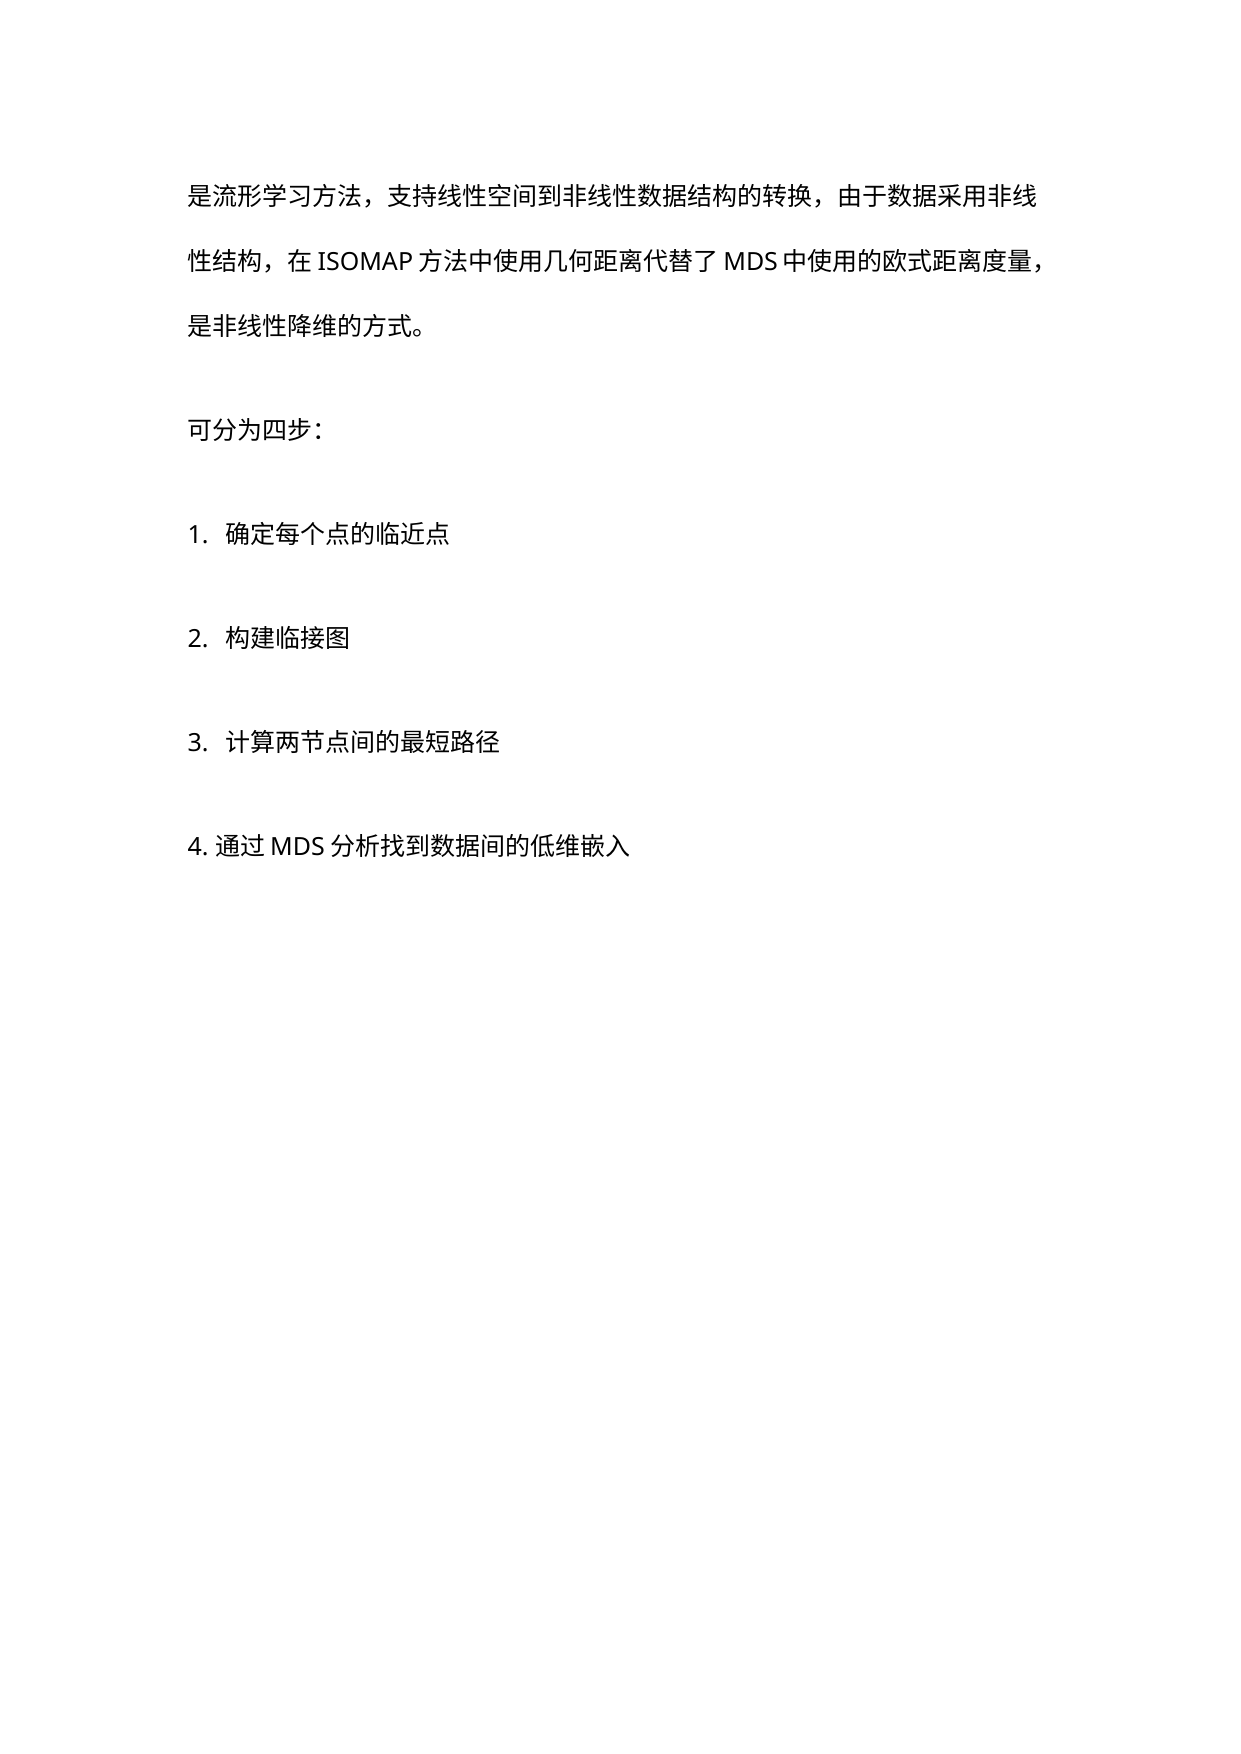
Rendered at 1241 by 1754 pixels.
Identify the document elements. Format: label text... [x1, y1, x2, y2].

list 确定每个点的临近点 [187, 500, 1053, 565]
list 构建临接图 [187, 604, 1053, 669]
text 可分为四步： [187, 396, 1053, 461]
text 4. 通过MDS分析找到数据间的低维嵌入 [187, 812, 1053, 877]
text 是流形学习方法，支持线性空间到非线性数据结构的转换，由于数据采用非线性结构，在ISOMAP方法中使用几何距离代替了MDS中使用的欧式距离度量，是非线性降维的方式。 [187, 162, 1053, 357]
list 计算两节点间的最短路径 [187, 708, 1053, 773]
